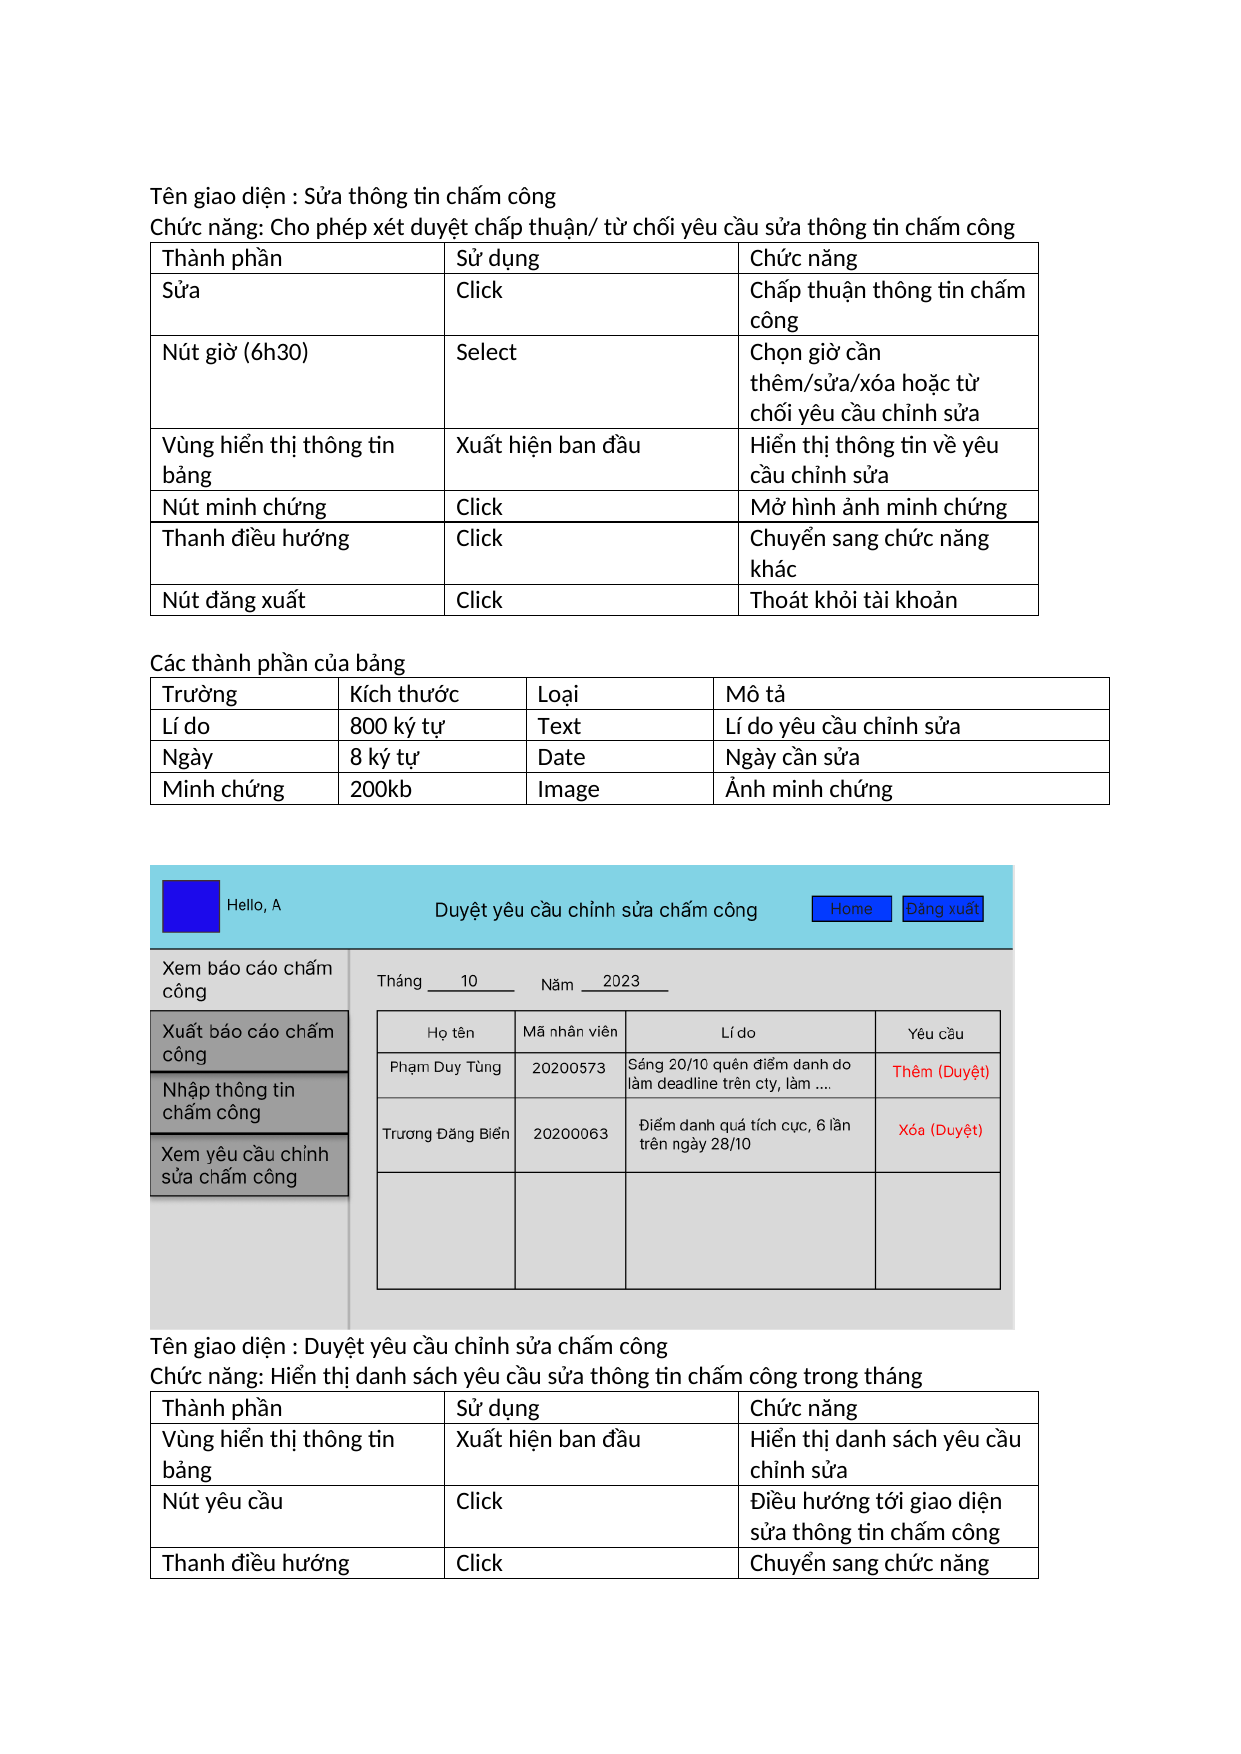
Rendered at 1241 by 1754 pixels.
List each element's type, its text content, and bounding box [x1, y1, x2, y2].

text Tên giao diện : Sửa thông tin chấm công Chức năng: Cho phép xét duyệt chấp thuận/ từ chối yêu cầu sửa thông tin chấm công [150, 181, 1090, 242]
table_cell Click [445, 491, 738, 521]
table_cell Minh chứng [151, 773, 338, 803]
table_cell Vùng hiển thị thông tin bảng [151, 1424, 444, 1484]
table_cell Thoát khỏi tài khoản [739, 585, 1038, 615]
table_cell Select [445, 336, 738, 428]
table_cell Ảnh minh chứng [714, 773, 1109, 803]
table_cell Chấp thuận thông tin chấm công [739, 274, 1038, 335]
table_cell Thanh điều hướng [151, 523, 444, 583]
table_cell Chọn giờ cần thêm/sửa/xóa hoặc từ chối yêu cầu chỉnh sửa [739, 336, 1038, 428]
table_cell Click [445, 274, 738, 335]
table_cell 200kb [339, 773, 526, 803]
text Tên giao diện : Duyệt yêu cầu chỉnh sửa chấm công [150, 1330, 1090, 1360]
table_header Sử dụng [445, 1392, 738, 1422]
table_cell Thanh điều hướng [151, 1548, 444, 1578]
table_cell Xuất hiện ban đầu [445, 1424, 738, 1484]
table_cell Vùng hiển thị thông tin bảng [151, 429, 444, 490]
table_cell Image [527, 773, 713, 803]
table_cell Xuất hiện ban đầu [445, 429, 738, 490]
table_cell Mở hình ảnh minh chứng [739, 491, 1038, 521]
table_header Sử dụng [445, 243, 738, 273]
table_header Kích thước [339, 678, 526, 709]
table_cell Điều hướng tới giao diện sửa thông tin chấm công [739, 1486, 1038, 1547]
table_cell 800 ký tự [339, 710, 526, 740]
table_cell Text [527, 710, 713, 740]
table_cell Nút yêu cầu [151, 1486, 444, 1547]
table_header Loại [527, 678, 713, 709]
table_cell Lí do yêu cầu chỉnh sửa [714, 710, 1109, 740]
table_cell Nút đăng xuất [151, 585, 444, 615]
table_cell Hiển thị thông tin về yêu cầu chỉnh sửa [739, 429, 1038, 490]
table_cell Ngày cần sửa [714, 741, 1109, 772]
table_cell Sửa [151, 274, 444, 335]
table_cell 8 ký tự [339, 741, 526, 772]
table_cell Click [445, 1548, 738, 1578]
table_cell Ngày [151, 741, 338, 772]
table_header Chức năng [739, 243, 1038, 273]
table_header Chức năng [739, 1392, 1038, 1422]
table_cell Nút giờ (6h30) [151, 336, 444, 428]
table_cell Click [445, 523, 738, 583]
table_cell Nút minh chứng [151, 491, 444, 521]
table_cell Chuyển sang chức năng khác [739, 523, 1038, 583]
table_cell Hiển thị danh sách yêu cầu chỉnh sửa [739, 1424, 1038, 1484]
table_cell Click [445, 585, 738, 615]
table_cell Date [527, 741, 713, 772]
text Chức năng: Hiển thị danh sách yêu cầu sửa thông tin chấm công trong tháng [150, 1360, 1090, 1391]
table_header Mô tả [714, 678, 1109, 709]
table_cell Chuyển sang chức năng khác [739, 1548, 1038, 1578]
table_cell Click [445, 1486, 738, 1547]
table_header Thành phần [151, 1392, 444, 1422]
table_cell Lí do [151, 710, 338, 740]
table_header Thành phần [151, 243, 444, 273]
table_header Trường [151, 678, 338, 709]
picture [150, 865, 1015, 1330]
text Các thành phần của bảng [150, 647, 1090, 677]
